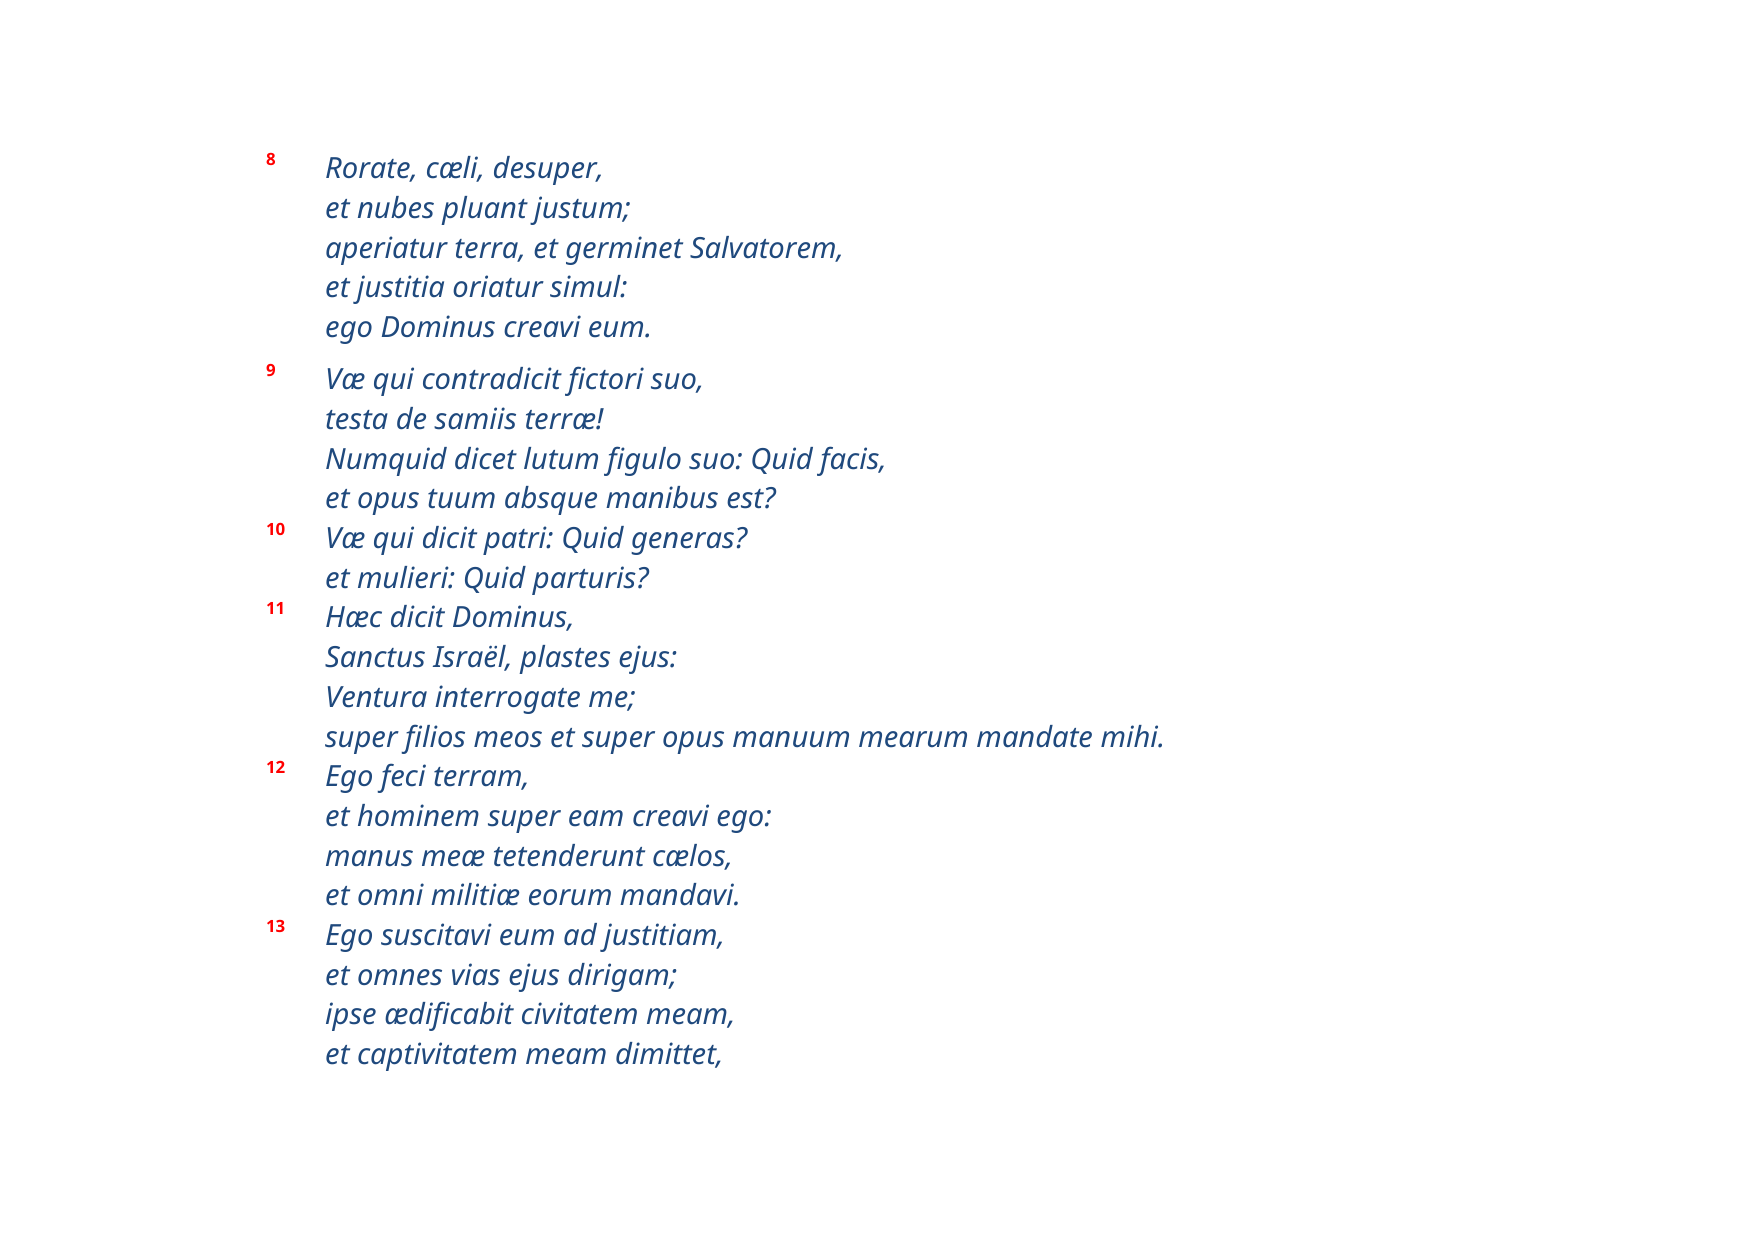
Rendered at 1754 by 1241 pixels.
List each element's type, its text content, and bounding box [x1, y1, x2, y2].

text 10 Væ qui dicit patri: Quid generas? et mulieri: Quid parturis? [266, 517, 1488, 597]
text 12 Ego feci terram, et hominem super eam creavi ego: manus meæ tetenderunt cælos, et omni militiæ eorum mandavi. [266, 756, 1488, 914]
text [266, 914, 1488, 1073]
text 9 Væ qui contradicit fictori suo, testa de samiis terræ! Numquid dicet lutum figulo suo: Quid facis, et opus tuum absque manibus est? [266, 359, 1488, 517]
text 11 Hæc dicit Dominus, Sanctus Israël, plastes ejus: Ventura interrogate me; super filios meos et super opus manuum mearum mandate mihi. [266, 597, 1488, 756]
text 8 Rorate, cæli, desuper, et nubes pluant justum; aperiatur terra, et germinet Salvatorem, et justitia oriatur simul: ego Dominus creavi eum. [266, 148, 1488, 346]
